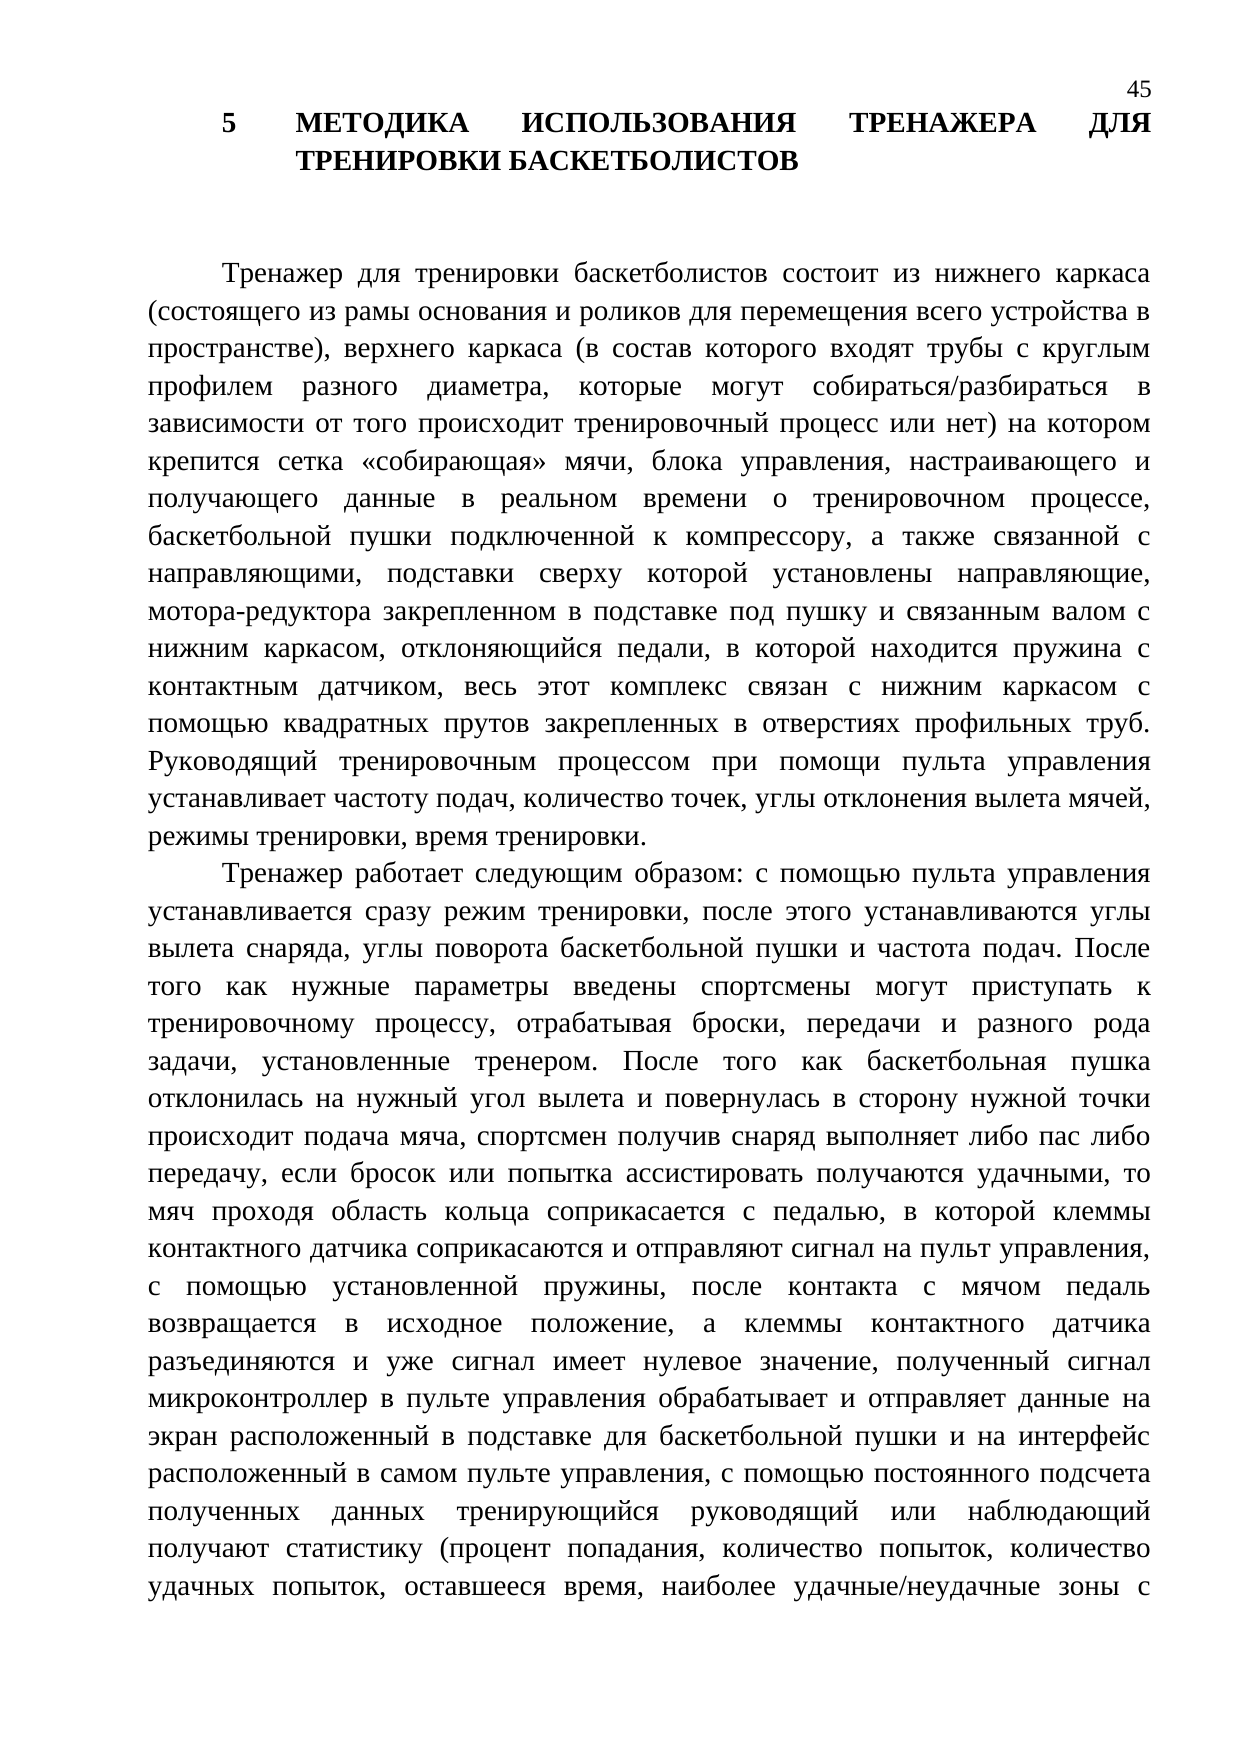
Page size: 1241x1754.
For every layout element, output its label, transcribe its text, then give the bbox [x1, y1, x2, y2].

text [148, 853, 1152, 1603]
text Тренажер для тренировки баскетболистов состоит из нижнего каркаса (состоящего из рамы основания и роликов для перемещения всего устройства в пространстве), верхнего каркаса (в состав которого входят трубы с круглым профилем разного диаметра, которые могут собираться/разбираться в зависимости от того происходит тренировочный процесс или нет) на котором крепится сетка «собирающая» мячи, блока управления, настраивающего и получающего данные в реальном времени о тренировочном процессе, баскетбольной пушки подключенной к компрессору, а также связанной с направляющими, подставки сверху которой установлены направляющие, мотора-редуктора закрепленном в подставке под пушку и связанным валом с нижним каркасом, отклоняющийся педали, в которой находится пружина с контактным датчиком, весь этот комплекс связан с нижним каркасом с помощью квадратных прутов закрепленных в отверстиях профильных труб. Руководящий тренировочным процессом при помощи пульта управления устанавливает частоту подач, количество точек, углы отклонения вылета мячей, режимы тренировки, время тренировки. [148, 253, 1152, 853]
text 5 МЕТОДИКА ИСПОЛЬЗОВАНИЯ ТРЕНАЖЕРА ДЛЯ ТРЕНИРОВКИ БАСКЕТБОЛИСТОВ [222, 103, 1152, 178]
